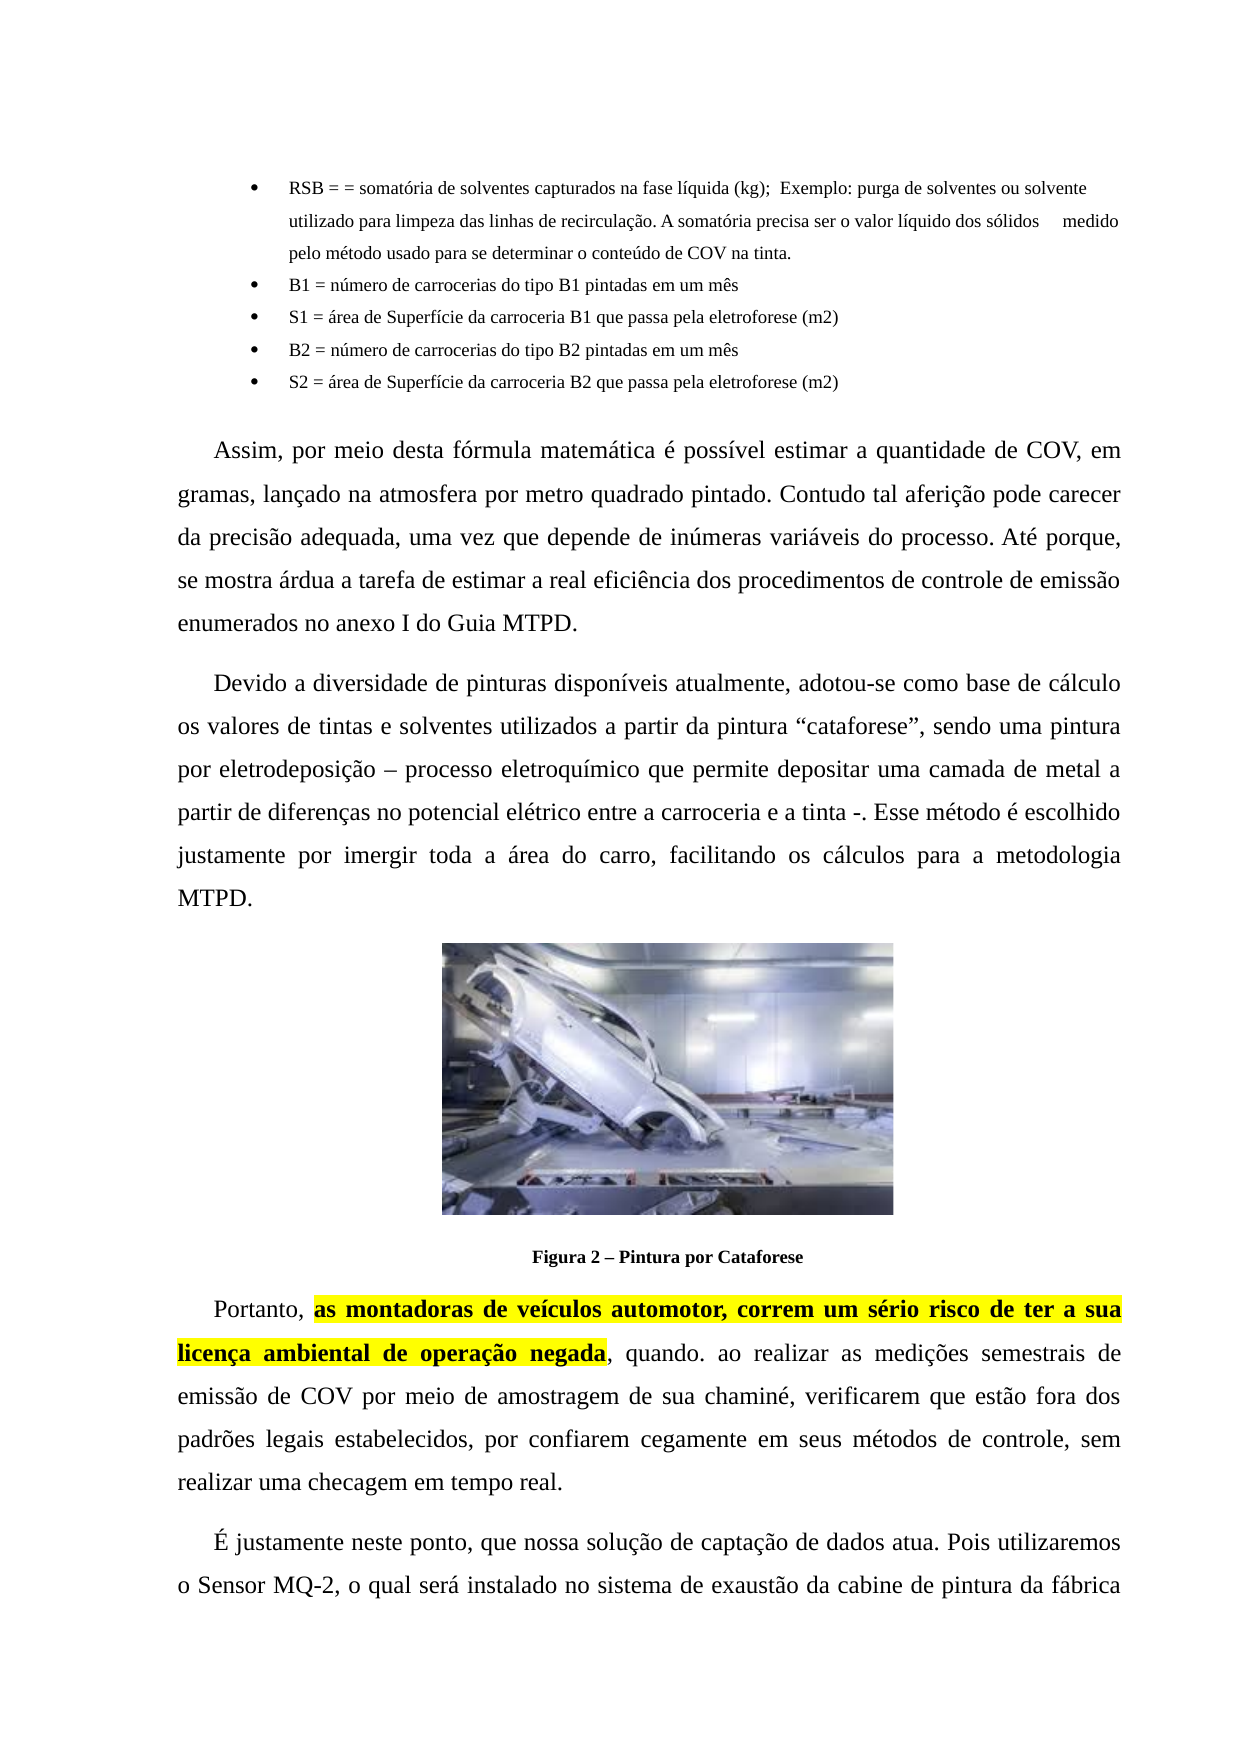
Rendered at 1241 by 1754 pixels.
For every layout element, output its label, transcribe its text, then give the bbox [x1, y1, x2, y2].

list B1 = número de carrocerias do tipo B1 pintadas em um mês [251, 274, 1122, 296]
list S1 = área de Superfície da carroceria B1 que passa pela eletroforese (m2) [251, 306, 1122, 328]
picture [442, 943, 894, 1215]
text Devido a diversidade de pinturas disponíveis atualmente, adotou-se como base de cálculo os valores de tintas e solventes utilizados a partir da pintura “cataforese”, sendo uma pintura por eletrodeposição – processo eletroquímico que permite depositar uma camada de metal a partir de diferenças no potencial elétrico entre a carroceria e a tinta -. Esse método é escolhido justamente por imergir toda a área do carro, facilitando os cálculos para a metodologia MTPD. [177, 668, 1122, 912]
text Assim, por meio desta fórmula matemática é possível estimar a quantidade de COV, em gramas, lançado na atmosfera por metro quadrado pintado. Contudo tal aferição pode carecer da precisão adequada, uma vez que depende de inúmeras variáveis do processo. Até porque, se mostra árdua a tarefa de estimar a real eficiência dos procedimentos de controle de emissão enumerados no anexo I do Guia MTPD. [177, 436, 1122, 637]
list RSB = = somatória de solventes capturados na fase líquida (kg); Exemplo: purga de solventes ou solvente utilizado para limpeza das linhas de recirculação. A somatória precisa ser o valor líquido dos sólidos medido pelo método usado para se determinar o conteúdo de COV na tinta. [251, 177, 1122, 263]
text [177, 1527, 1122, 1599]
text Portanto, as montadoras de veículos automotor, correm um sério risco de ter a sua licença ambiental de operação negada, quando. ao realizar as medições semestrais de emissão de COV por meio de amostragem de sua chaminé, verificarem que estão fora dos padrões legais estabelecidos, por confiarem cegamente em seus métodos de controle, sem realizar uma checagem em tempo real. [177, 1294, 1122, 1496]
list S2 = área de Superfície da carroceria B2 que passa pela eletroforese (m2) [251, 371, 1122, 392]
list B2 = número de carrocerias do tipo B2 pintadas em um mês [251, 339, 1122, 360]
text Figura 2 – Pintura por Cataforese [177, 1246, 1122, 1267]
